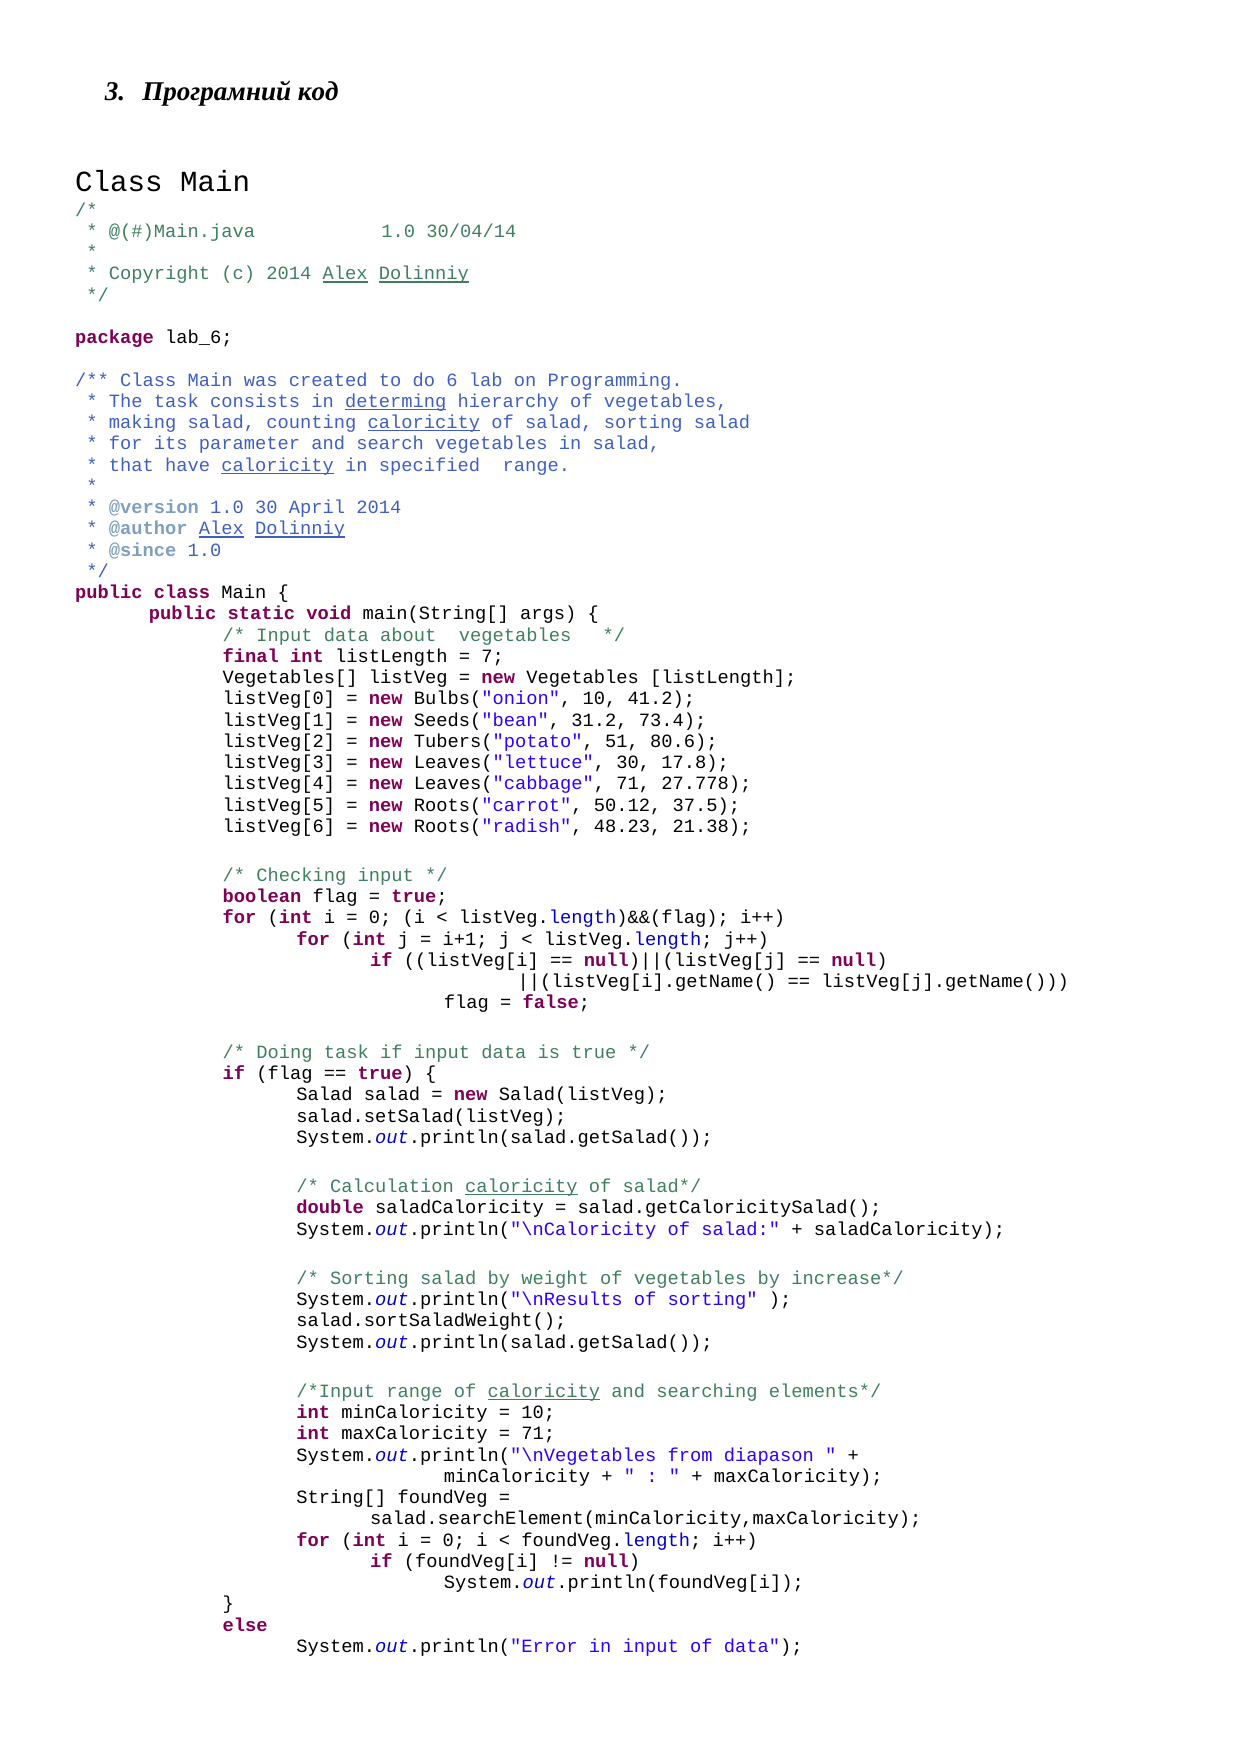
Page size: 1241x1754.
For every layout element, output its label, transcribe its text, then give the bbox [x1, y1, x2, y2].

text flag = false; [75, 993, 1165, 1014]
text /*Input range of caloricity and searching elements*/ [75, 1382, 1165, 1403]
text */ [75, 562, 1165, 583]
text String[] foundVeg = [75, 1488, 1165, 1509]
text System.out.println(foundVeg[i]); [75, 1573, 1165, 1594]
text * @author Alex Dolinniy [75, 519, 1165, 540]
text * @since 1.0 [75, 540, 1165, 562]
list Програмний код [104, 75, 1165, 106]
text System.out.println("\nVegetables from diapason " + [75, 1445, 1165, 1467]
text System.out.println("\nCaloricity of salad:" + saladCaloricity); [75, 1219, 1165, 1241]
text public class Main { [75, 583, 1165, 604]
text if (flag == true) { [75, 1064, 1165, 1085]
text for (int j = i+1; j < listVeg.length; j++) [75, 929, 1165, 951]
text */ [75, 285, 1165, 307]
text Class Main [75, 167, 1180, 200]
text /* Input data about vegetables */ [75, 625, 1165, 647]
text * Copyright (c) 2014 Alex Dolinniy [75, 264, 1165, 285]
text package lab_6; [75, 328, 1165, 349]
text for (int i = 0; i < foundVeg.length; i++) [75, 1530, 1165, 1552]
text } [75, 1594, 1165, 1615]
text * that have caloricity in specified range. [75, 455, 1165, 477]
text /* Doing task if input data is true */ [75, 1043, 1165, 1064]
text * @version 1.0 30 April 2014 [75, 498, 1165, 519]
text /* Sorting salad by weight of vegetables by increase*/ [75, 1269, 1165, 1290]
text salad.searchElement(minCaloricity,maxCaloricity); [75, 1509, 1165, 1530]
text Vegetables[] listVeg = new Vegetables [listLength]; [75, 668, 1165, 689]
text double saladCaloricity = salad.getCaloricitySalad(); [75, 1198, 1165, 1219]
text * @(#)Main.java 1.0 30/04/14 [75, 222, 1165, 243]
text salad.sortSaladWeight(); [75, 1311, 1165, 1332]
text int maxCaloricity = 71; [75, 1424, 1165, 1445]
text listVeg[1] = new Seeds("bean", 31.2, 73.4); [75, 710, 1165, 732]
text * making salad, counting caloricity of salad, sorting salad [75, 413, 1165, 434]
text Salad salad = new Salad(listVeg); [75, 1085, 1165, 1106]
text listVeg[2] = new Tubers("potato", 51, 80.6); [75, 732, 1165, 753]
text /* Checking input */ [75, 866, 1165, 887]
text final int listLength = 7; [75, 647, 1165, 668]
text ||(listVeg[i].getName() == listVeg[j].getName())) [75, 972, 1165, 993]
text * for its parameter and search vegetables in salad, [75, 434, 1165, 455]
text listVeg[4] = new Leaves("cabbage", 71, 27.778); [75, 774, 1165, 795]
text public static void main(String[] args) { [75, 604, 1165, 625]
text listVeg[0] = new Bulbs("onion", 10, 41.2); [75, 689, 1165, 710]
text /* Calculation caloricity of salad*/ [75, 1177, 1165, 1198]
text listVeg[5] = new Roots("carrot", 50.12, 37.5); [75, 795, 1165, 817]
text if (foundVeg[i] != null) [75, 1552, 1165, 1573]
text * The task consists in determing hierarchy of vegetables, [75, 392, 1165, 413]
text * [75, 477, 1165, 498]
text boolean flag = true; [75, 887, 1165, 908]
text if ((listVeg[i] == null)||(listVeg[j] == null) [75, 951, 1165, 972]
text System.out.println("\nResults of sorting" ); [75, 1290, 1165, 1311]
text /** Class Main was created to do 6 lab on Programming. [75, 370, 1165, 392]
text for (int i = 0; (i < listVeg.length)&&(flag); i++) [75, 908, 1165, 929]
text listVeg[6] = new Roots("radish", 48.23, 21.38); [75, 817, 1165, 838]
text salad.setSalad(listVeg); [75, 1106, 1165, 1128]
text /* [75, 200, 1165, 222]
text int minCaloricity = 10; [75, 1403, 1165, 1424]
text else [75, 1615, 1165, 1637]
text * [75, 243, 1165, 264]
text System.out.println(salad.getSalad()); [75, 1332, 1165, 1354]
text minCaloricity + " : " + maxCaloricity); [75, 1467, 1165, 1488]
text System.out.println(salad.getSalad()); [75, 1128, 1165, 1149]
text listVeg[3] = new Leaves("lettuce", 30, 17.8); [75, 753, 1165, 774]
text System.out.println("Error in input of data"); [75, 1637, 1165, 1658]
